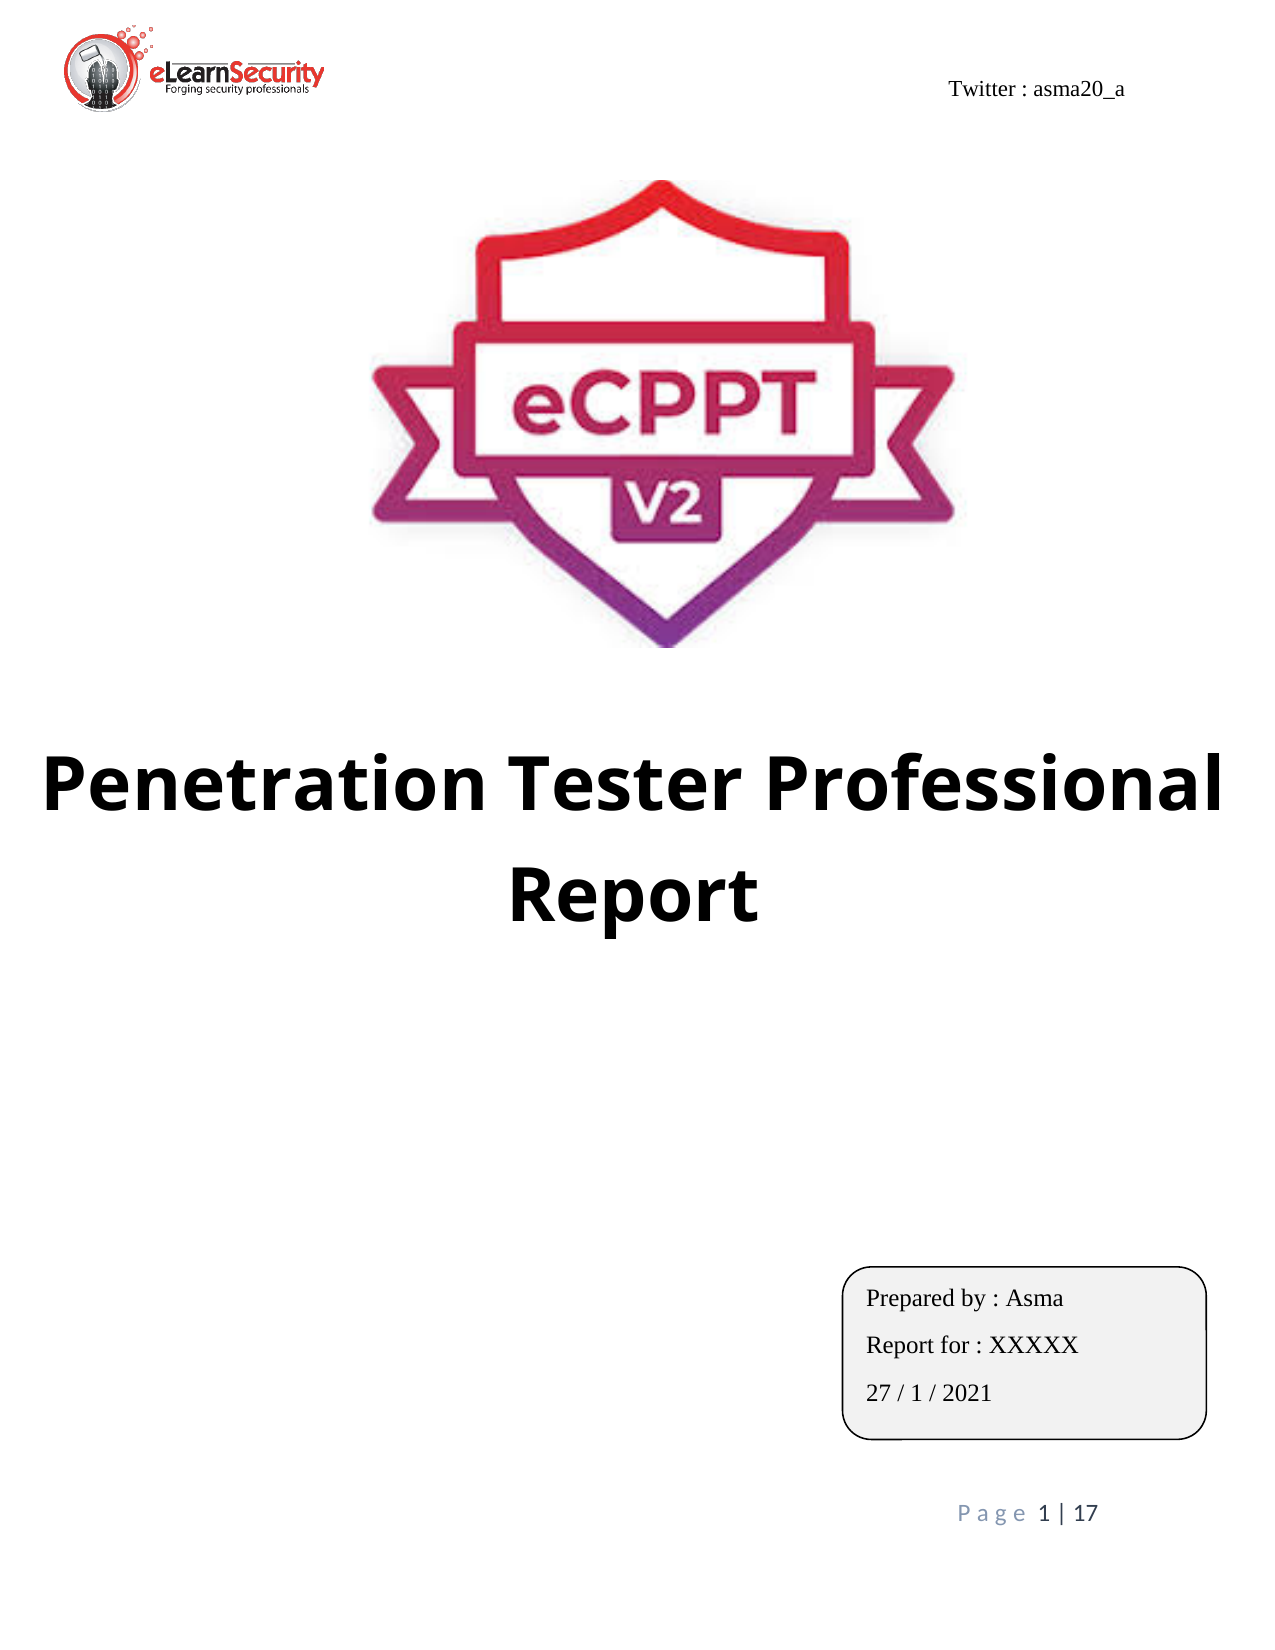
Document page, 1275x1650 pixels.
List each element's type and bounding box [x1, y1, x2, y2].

picture [64, 25, 324, 112]
